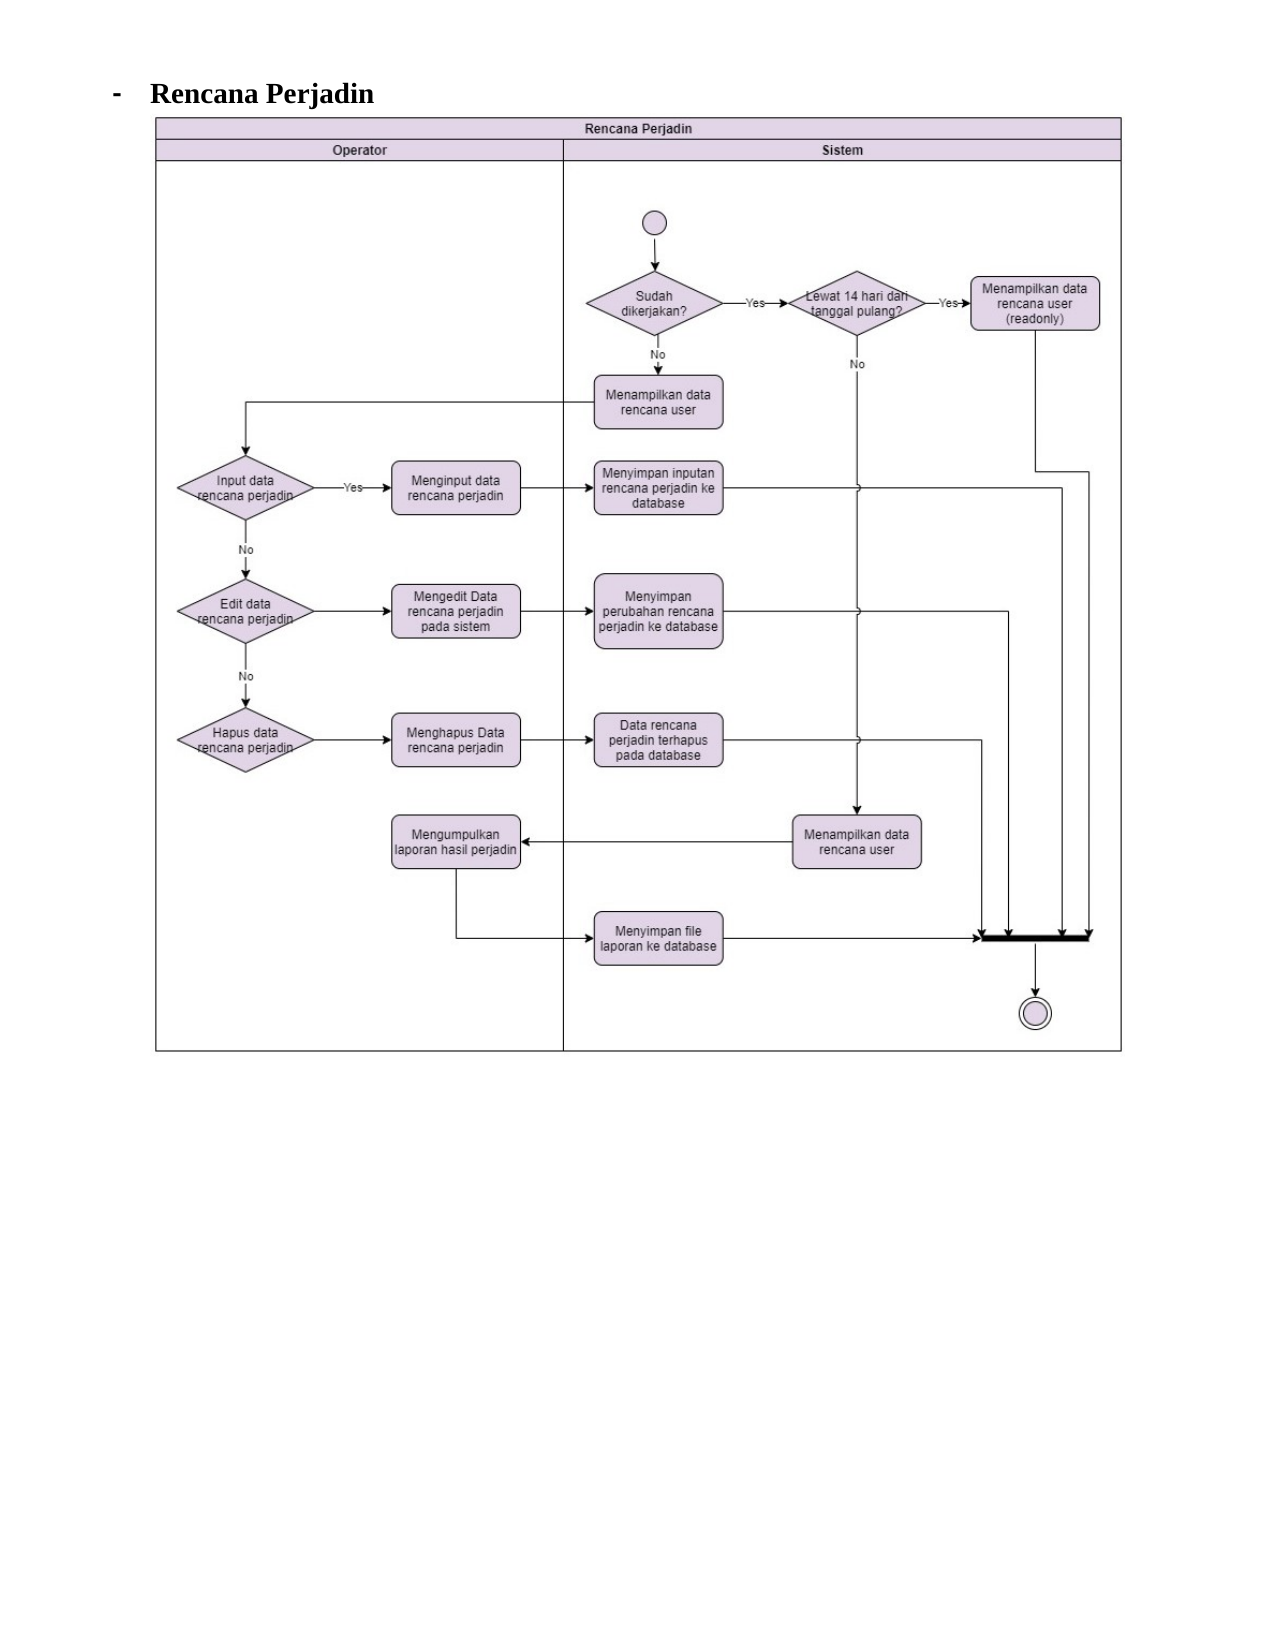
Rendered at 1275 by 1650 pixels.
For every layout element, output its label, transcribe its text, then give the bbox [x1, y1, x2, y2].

list Rencana Perjadin [112, 75, 1200, 111]
picture [150, 113, 1125, 1058]
